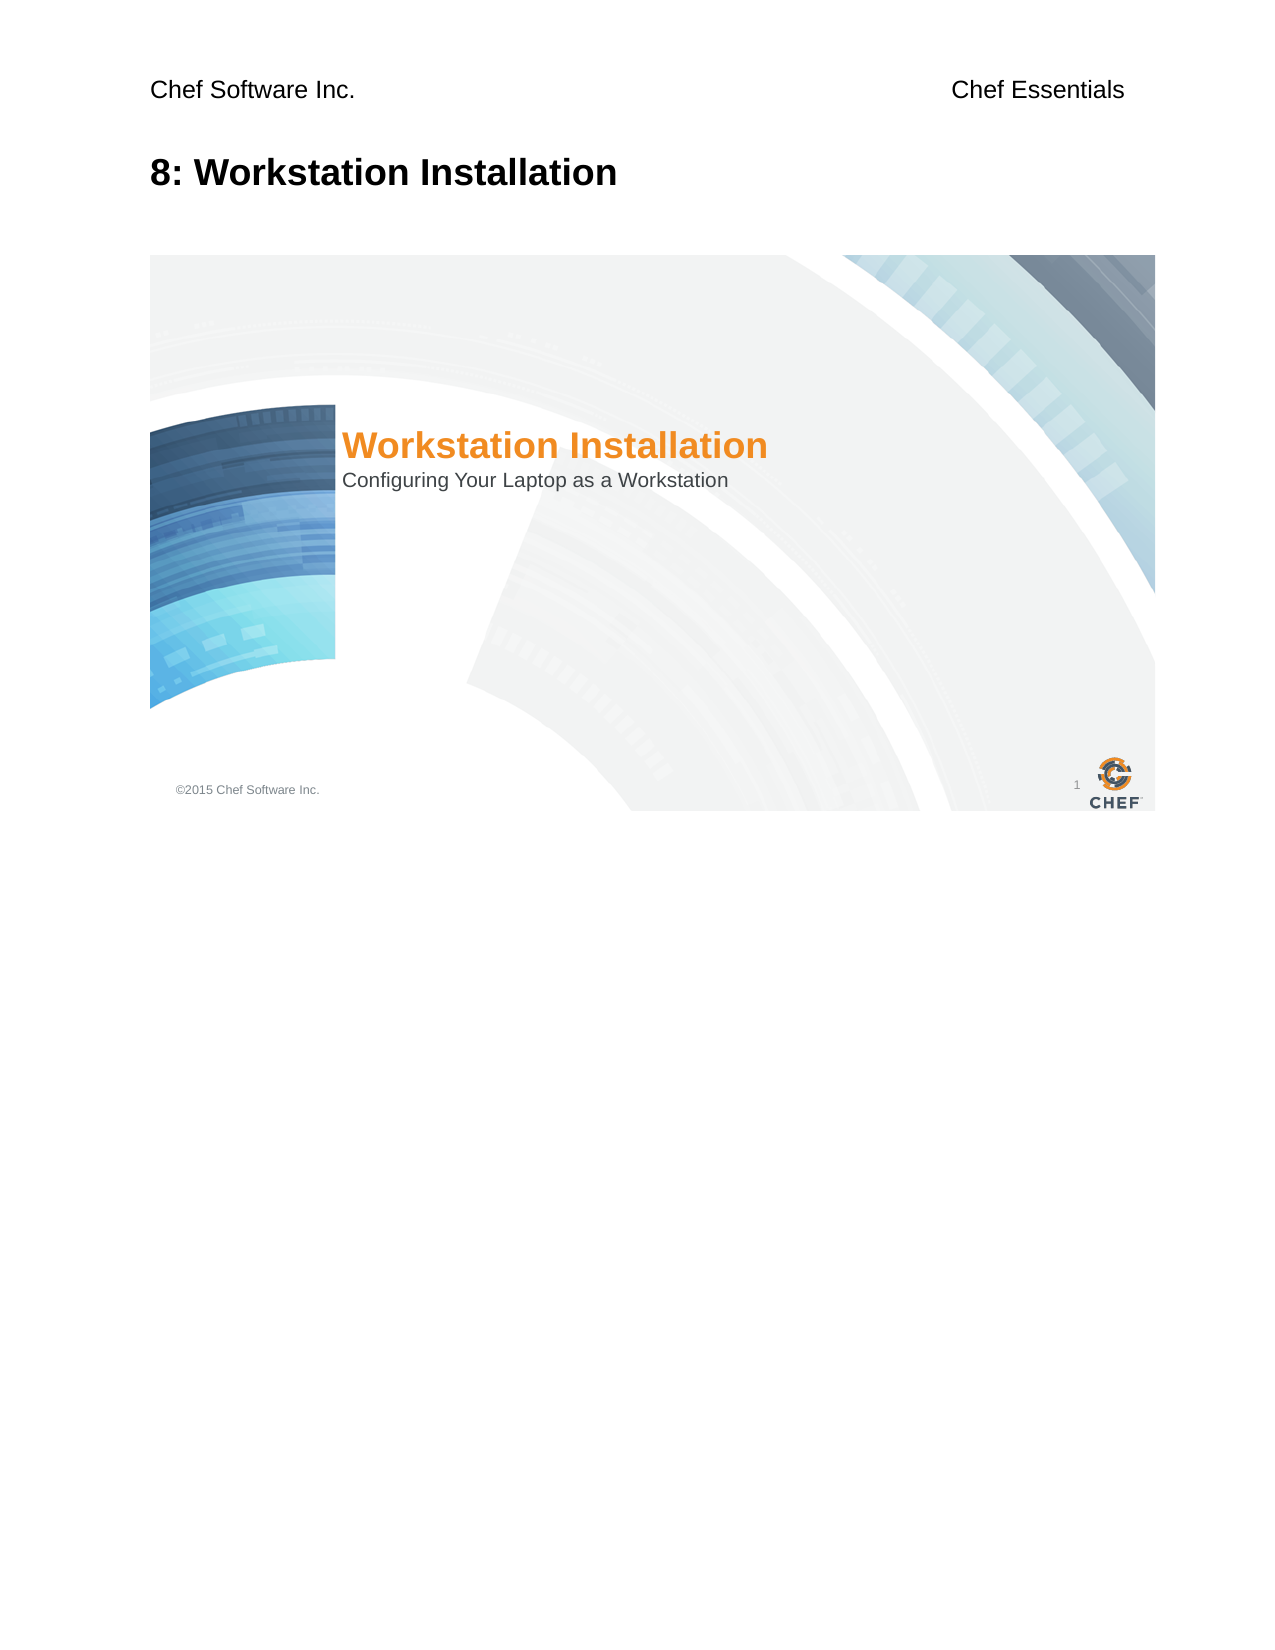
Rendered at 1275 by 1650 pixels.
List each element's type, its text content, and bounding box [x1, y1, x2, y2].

subtitle 8: Workstation Installation [150, 150, 1125, 193]
